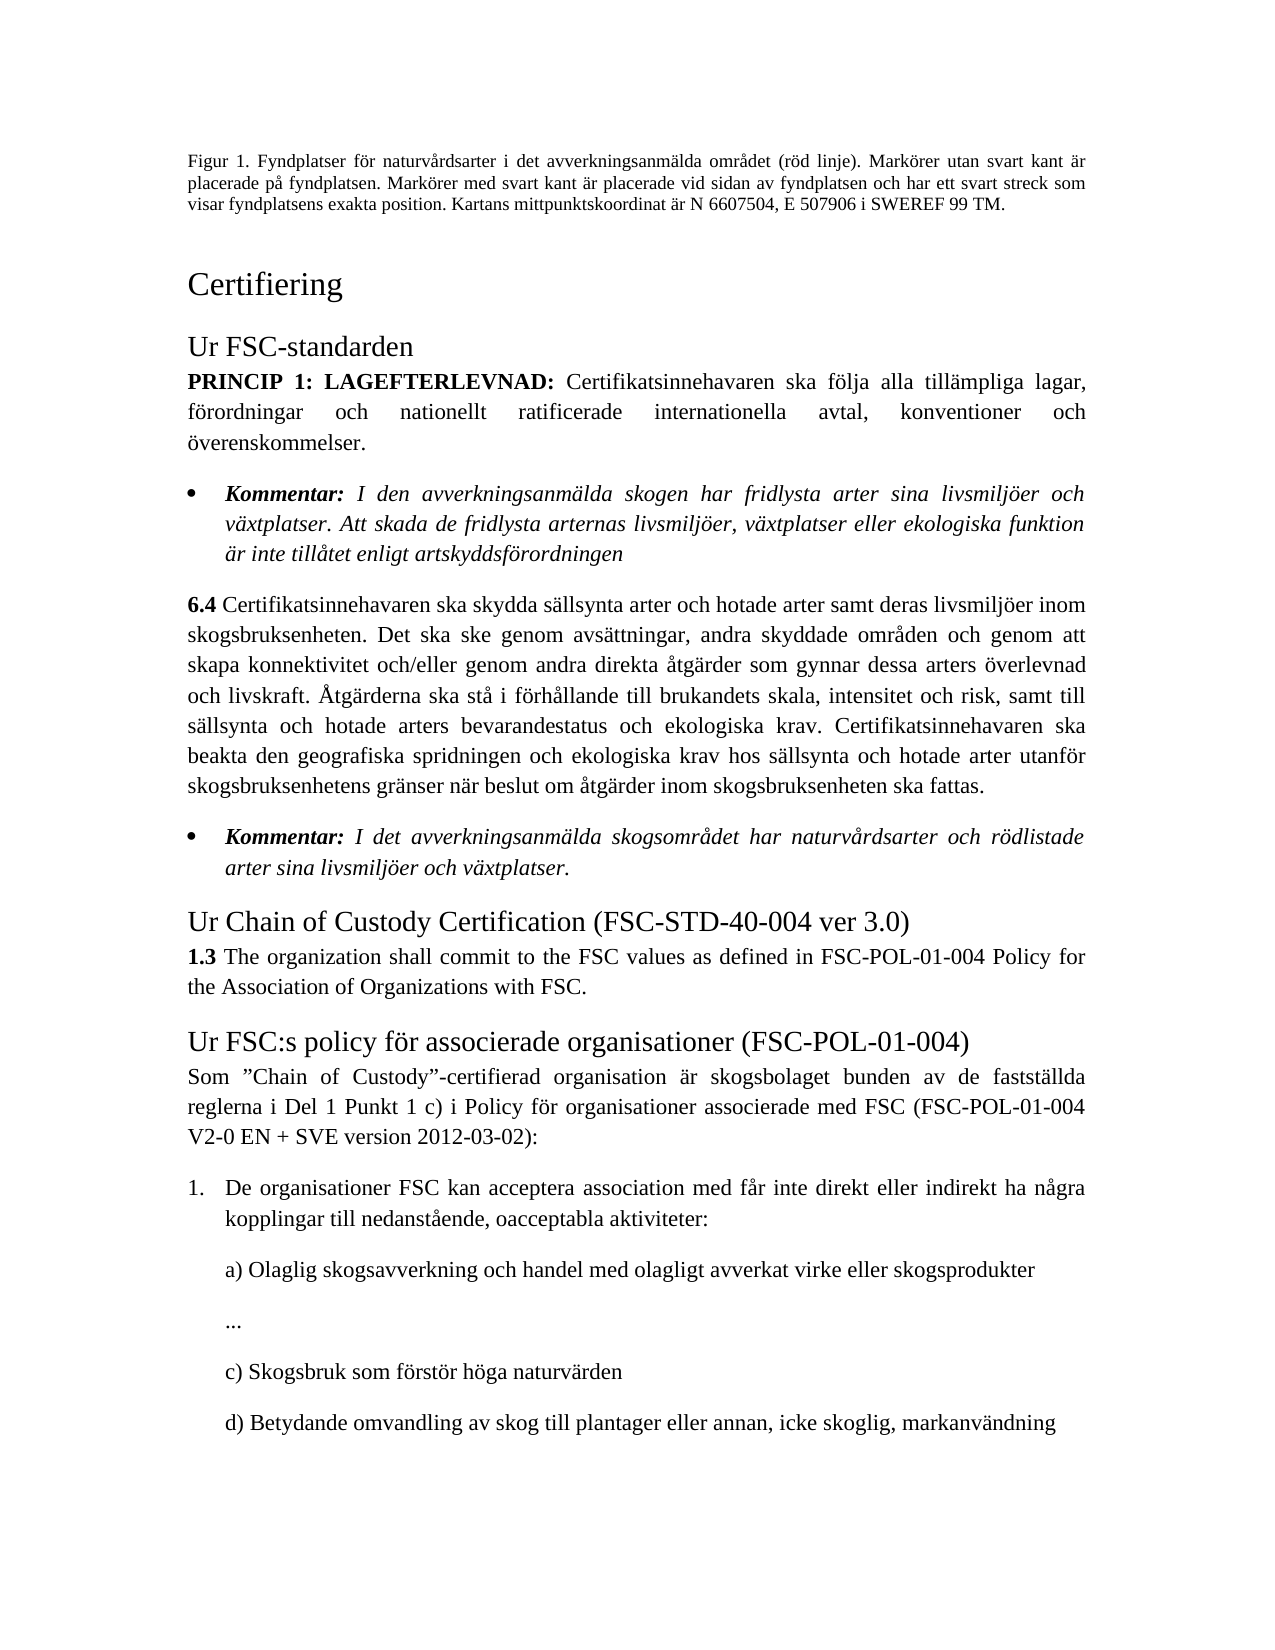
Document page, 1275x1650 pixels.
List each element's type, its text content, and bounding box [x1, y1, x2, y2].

subtitle Ur FSC-standarden [187, 329, 1087, 363]
subtitle Ur FSC:s policy för associerade organisationer (FSC-POL-01-004) [187, 1024, 1087, 1058]
list Kommentar: I det avverkningsanmälda skogsområdet har naturvårdsarter och rödlistade arter sina livsmiljöer och växtplatser. [187, 823, 1087, 880]
subtitle Certifiering [187, 265, 1087, 303]
text 1.3 The organization shall commit to the FSC values as defined in FSC-POL-01-004 Policy for the Association of Organizations with FSC. [187, 943, 1087, 1000]
text PRINCIP 1: LAGEFTERLEVNAD: Certifikatsinnehavaren ska följa alla tillämpliga lagar, förordningar och nationellt ratificerade internationella avtal, konventioner och överenskommelser. [187, 368, 1087, 455]
text 6.4 Certifikatsinnehavaren ska skydda sällsynta arter och hotade arter samt deras livsmiljöer inom skogsbruksenheten. Det ska ske genom avsättningar, andra skyddade områden och genom att skapa konnektivitet och/eller genom andra direkta åtgärder som gynnar dessa arters överlevnad och livskraft. Åtgärderna ska stå i förhållande till brukandets skala, intensitet och risk, samt till sällsynta och hotade arters bevarandestatus och ekologiska krav. Certifikatsinnehavaren ska beakta den geografiska spridningen och ekologiska krav hos sällsynta och hotade arter utanför skogsbruksenhetens gränser när beslut om åtgärder inom skogsbruksenheten ska fattas. [187, 591, 1087, 799]
list Kommentar: I den avverkningsanmälda skogen har fridlysta arter sina livsmiljöer och växtplatser. Att skada de fridlysta arternas livsmiljöer, växtplatser eller ekologiska funktion är inte tillåtet enligt artskyddsförordningen [187, 479, 1087, 566]
list De organisationer FSC kan acceptera association med får inte direkt eller indirekt ha några kopplingar till nedanstående, oacceptabla aktiviteter: [187, 1174, 1087, 1231]
subtitle Ur Chain of Custody Certification (FSC-STD-40-004 ver 3.0) [187, 904, 1087, 938]
text d) Betydande omvandling av skog till plantager eller annan, icke skoglig, markanvändning [225, 1409, 1087, 1435]
text ... [225, 1307, 1087, 1333]
text Figur 1. Fyndplatser för naturvårdsarter i det avverkningsanmälda området (röd linje). Markörer utan svart kant är placerade på fyndplatsen. Markörer med svart kant är placerade vid sidan av fyndplatsen och har ett svart streck som visar fyndplatsens exakta position. Kartans mittpunktskoordinat är N 6607504, E 507906 i SWEREF 99 TM. [187, 150, 1087, 215]
text a) Olaglig skogsavverkning och handel med olagligt avverkat virke eller skogsprodukter [225, 1256, 1087, 1282]
text Som ”Chain of Custody”-certifierad organisation är skogsbolaget bunden av de fastställda reglerna i Del 1 Punkt 1 c) i Policy för organisationer associerade med FSC (FSC-POL-01-004 V2-0 EN + SVE version 2012-03-02): [187, 1063, 1087, 1150]
text c) Skogsbruk som förstör höga naturvärden [225, 1358, 1087, 1384]
